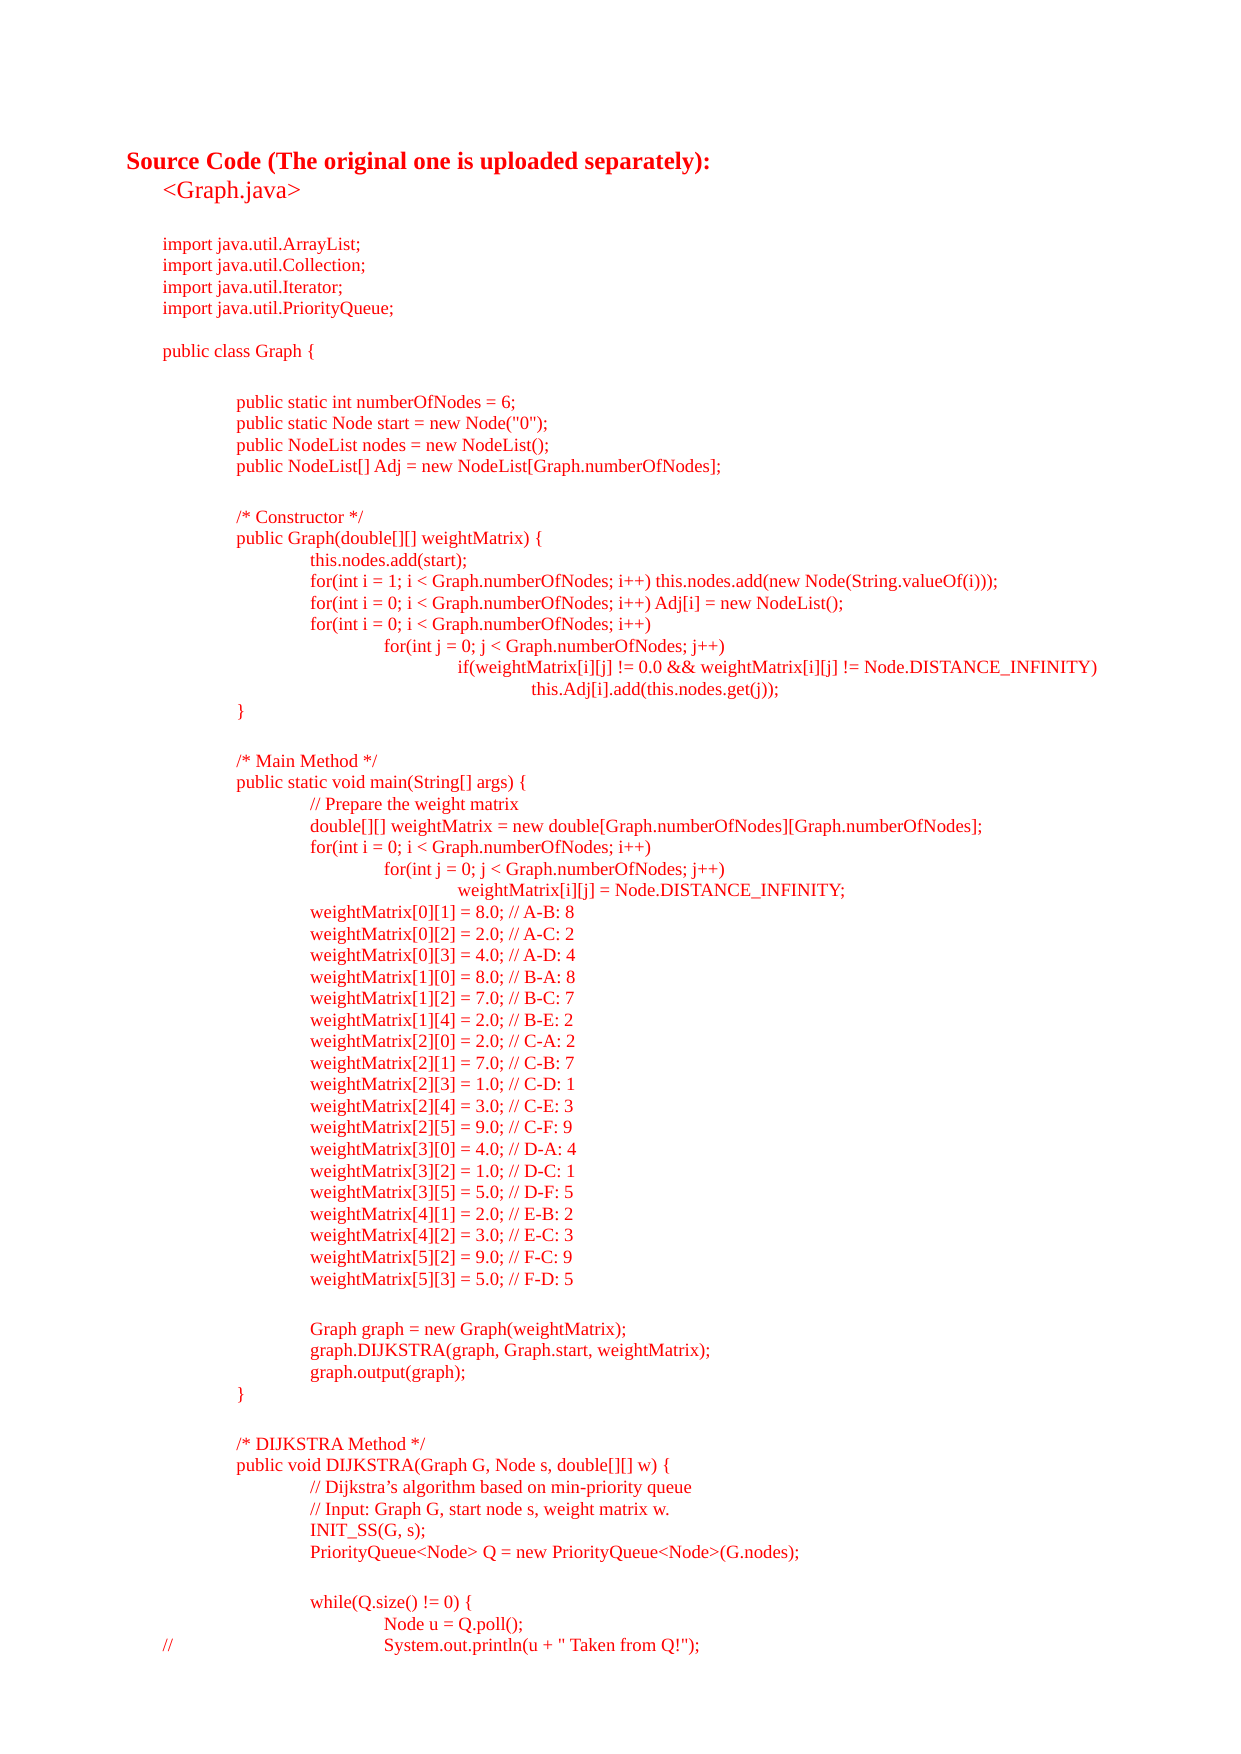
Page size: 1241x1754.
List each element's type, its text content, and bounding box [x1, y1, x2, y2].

text import java.util.ArrayList; [162, 232, 1152, 254]
text weightMatrix[5][3] = 5.0; // F-D: 5 [162, 1267, 1152, 1289]
text for(int i = 0; i < Graph.numberOfNodes; i++) [162, 613, 1152, 635]
text // Input: Graph G, start node s, weight matrix w. [162, 1497, 1152, 1519]
text INIT_SS(G, s); [162, 1519, 1152, 1541]
text weightMatrix[2][1] = 7.0; // C-B: 7 [162, 1052, 1152, 1073]
text } [162, 699, 1152, 721]
text /* Constructor */ [162, 506, 1152, 527]
text public static int numberOfNodes = 6; [162, 391, 1152, 412]
text weightMatrix[4][2] = 3.0; // E-C: 3 [162, 1224, 1152, 1246]
text public static Node start = new Node("0"); [162, 412, 1152, 434]
text weightMatrix[1][2] = 7.0; // B-C: 7 [162, 987, 1152, 1009]
text weightMatrix[5][2] = 9.0; // F-C: 9 [162, 1246, 1152, 1267]
text // Prepare the weight matrix [162, 793, 1152, 814]
text weightMatrix[0][1] = 8.0; // A-B: 8 [162, 901, 1152, 922]
text for(int j = 0; j < Graph.numberOfNodes; j++) [162, 858, 1152, 879]
text public NodeList nodes = new NodeList(); [162, 434, 1152, 455]
text graph.output(graph); [162, 1361, 1152, 1382]
text weightMatrix[0][2] = 2.0; // A-C: 2 [162, 922, 1152, 944]
text while(Q.size() != 0) { [162, 1591, 1152, 1612]
text /* DIJKSTRA Method */ [162, 1433, 1152, 1454]
text <Graph.java> [89, 175, 1152, 204]
text // System.out.println(u + " Taken from Q!"); [162, 1634, 1152, 1656]
text } [162, 1382, 1152, 1404]
text weightMatrix[3][0] = 4.0; // D-A: 4 [162, 1138, 1152, 1159]
text import java.util.PriorityQueue; [162, 297, 1152, 319]
text weightMatrix[1][0] = 8.0; // B-A: 8 [162, 966, 1152, 987]
text weightMatrix[2][3] = 1.0; // C-D: 1 [162, 1073, 1152, 1095]
text // Dijkstra’s algorithm based on min-priority queue [162, 1476, 1152, 1497]
text weightMatrix[1][4] = 2.0; // B-E: 2 [162, 1009, 1152, 1030]
text import java.util.Collection; [162, 254, 1152, 276]
text weightMatrix[3][5] = 5.0; // D-F: 5 [162, 1181, 1152, 1203]
text public static void main(String[] args) { [162, 771, 1152, 793]
text public class Graph { [162, 340, 1152, 362]
text weightMatrix[i][j] = Node.DISTANCE_INFINITY; [162, 879, 1152, 901]
text graph.DIJKSTRA(graph, Graph.start, weightMatrix); [162, 1339, 1152, 1361]
text import java.util.Iterator; [162, 276, 1152, 297]
text PriorityQueue<Node> Q = new PriorityQueue<Node>(G.nodes); [162, 1541, 1152, 1562]
text public Graph(double[][] weightMatrix) { [162, 527, 1152, 549]
text /* Main Method */ [162, 750, 1152, 771]
text Node u = Q.poll(); [162, 1612, 1152, 1634]
text for(int i = 0; i < Graph.numberOfNodes; i++) [162, 836, 1152, 858]
text Graph graph = new Graph(weightMatrix); [162, 1318, 1152, 1339]
text weightMatrix[3][2] = 1.0; // D-C: 1 [162, 1159, 1152, 1181]
text double[][] weightMatrix = new double[Graph.numberOfNodes][Graph.numberOfNodes]; [162, 814, 1152, 836]
text this.nodes.add(start); [162, 549, 1152, 570]
text weightMatrix[0][3] = 4.0; // A-D: 4 [162, 944, 1152, 966]
text public NodeList[] Adj = new NodeList[Graph.numberOfNodes]; [162, 455, 1152, 477]
text weightMatrix[2][4] = 3.0; // C-E: 3 [162, 1095, 1152, 1116]
text if(weightMatrix[i][j] != 0.0 && weightMatrix[i][j] != Node.DISTANCE_INFINITY) [162, 656, 1152, 678]
text for(int j = 0; j < Graph.numberOfNodes; j++) [162, 635, 1152, 656]
text for(int i = 0; i < Graph.numberOfNodes; i++) Adj[i] = new NodeList(); [162, 592, 1152, 613]
text for(int i = 1; i < Graph.numberOfNodes; i++) this.nodes.add(new Node(String.valueOf(i))); [162, 570, 1152, 592]
text weightMatrix[2][0] = 2.0; // C-A: 2 [162, 1030, 1152, 1052]
text public void DIJKSTRA(Graph G, Node s, double[][] w) { [162, 1454, 1152, 1476]
text Source Code (The original one is uploaded separately): [126, 146, 1152, 175]
text weightMatrix[2][5] = 9.0; // C-F: 9 [162, 1116, 1152, 1138]
text weightMatrix[4][1] = 2.0; // E-B: 2 [162, 1203, 1152, 1224]
text this.Adj[i].add(this.nodes.get(j)); [162, 678, 1152, 699]
